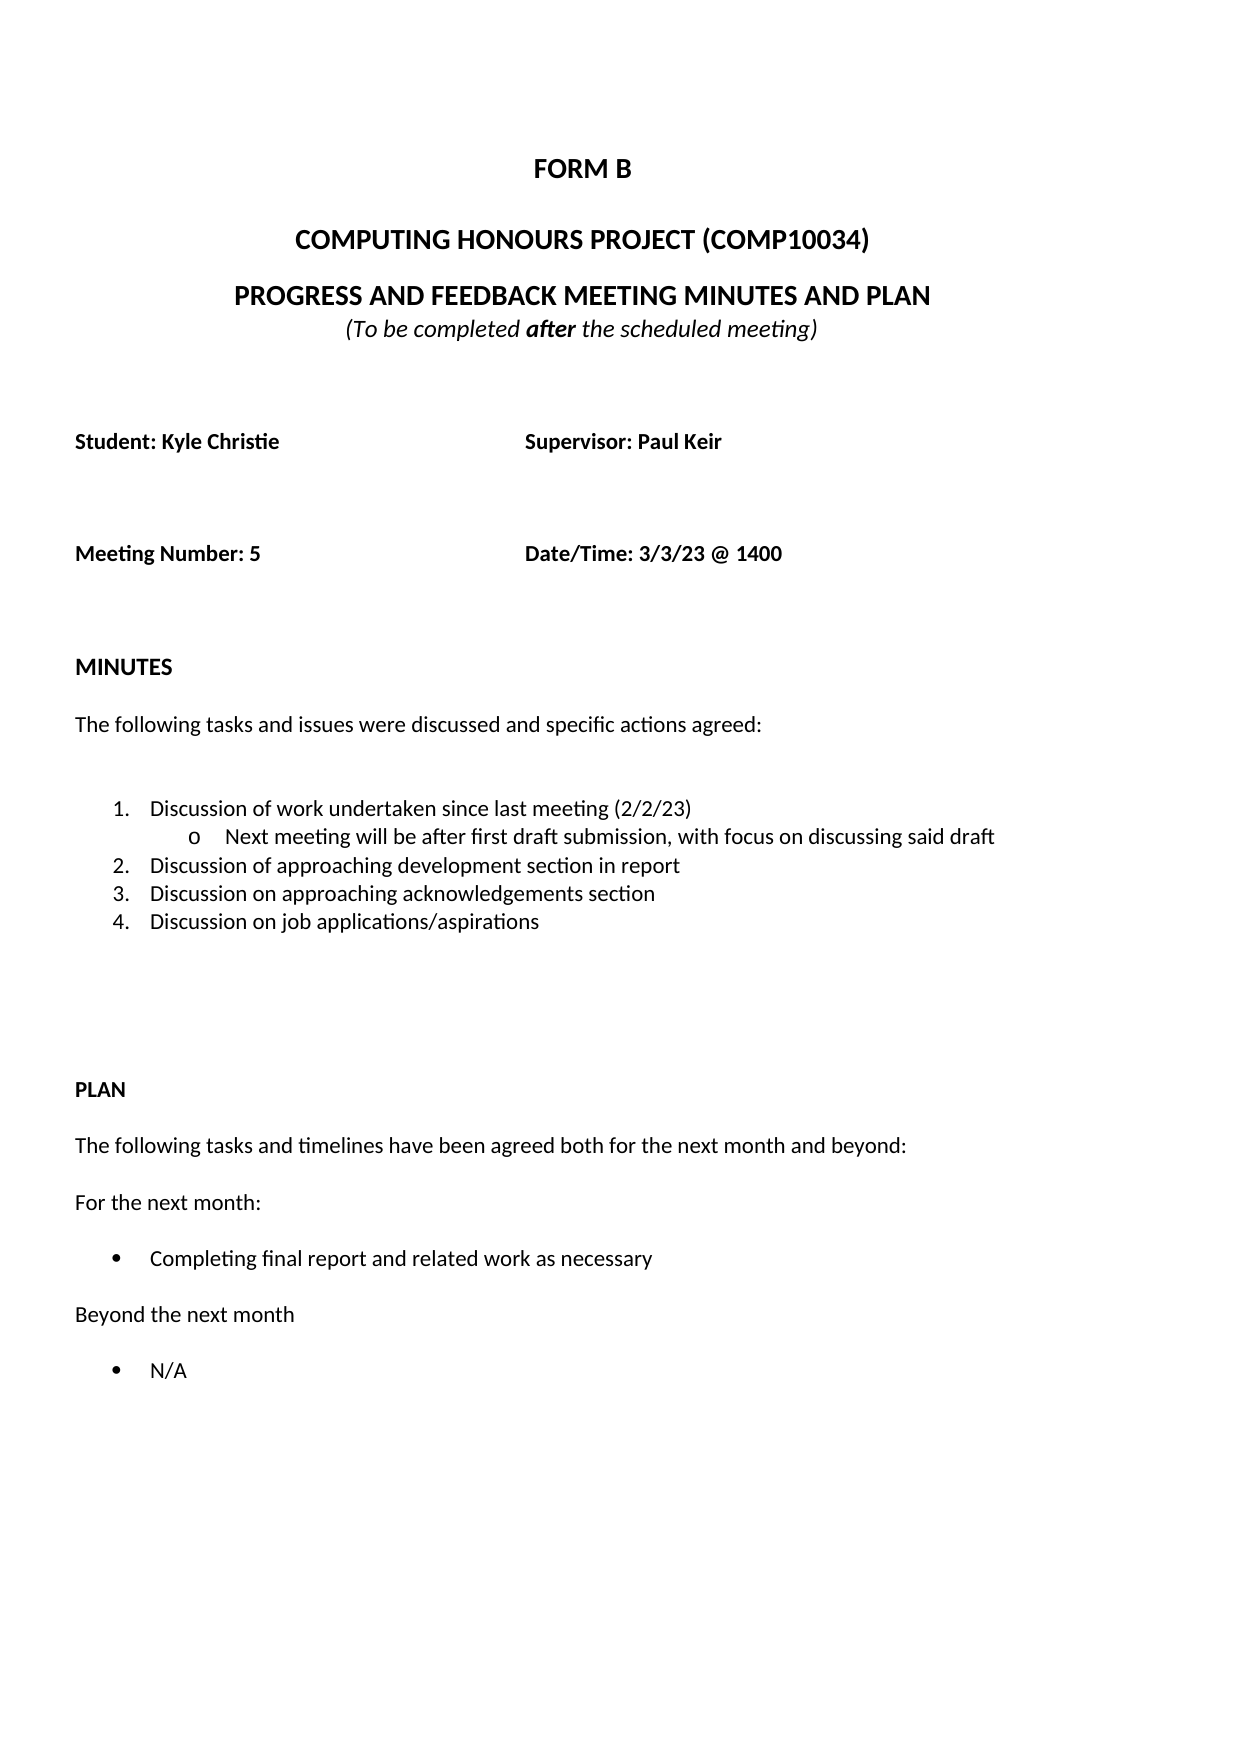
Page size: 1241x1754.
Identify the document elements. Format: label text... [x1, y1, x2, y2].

list Next meeting will be after first draft submission, with focus on discussing said draft [187, 822, 1090, 851]
text PROGRESS AND FEEDBACK MEETING MINUTES AND PLAN [75, 277, 1090, 313]
text For the next month: [75, 1188, 1090, 1216]
text PLAN [75, 1076, 1090, 1103]
text FORM B [75, 150, 1090, 186]
list Completing final report and related work as necessary [112, 1244, 1090, 1272]
list N/A [112, 1356, 1090, 1384]
list Discussion on job applications/aspirations [112, 907, 1090, 935]
text COMPUTING HONOURS PROJECT (COMP10034) [75, 221, 1090, 257]
text The following tasks and issues were discussed and specific actions agreed: [75, 710, 1090, 738]
list Discussion on approaching acknowledgements section [112, 879, 1090, 907]
text Beyond the next month [75, 1300, 1090, 1328]
text (To be completed after the scheduled meeting) [75, 313, 1090, 343]
text The following tasks and timelines have been agreed both for the next month and beyond: [75, 1132, 1090, 1159]
text MINUTES [75, 652, 1090, 682]
text Student: Kyle Christie Supervisor: Paul Keir [75, 427, 1090, 455]
list Discussion of approaching development section in report [112, 851, 1090, 879]
list Discussion of work undertaken since last meeting (2/2/23) [112, 794, 1090, 822]
text Meeting Number: 5 Date/Time: 3/3/23 @ 1400 [75, 539, 1090, 567]
